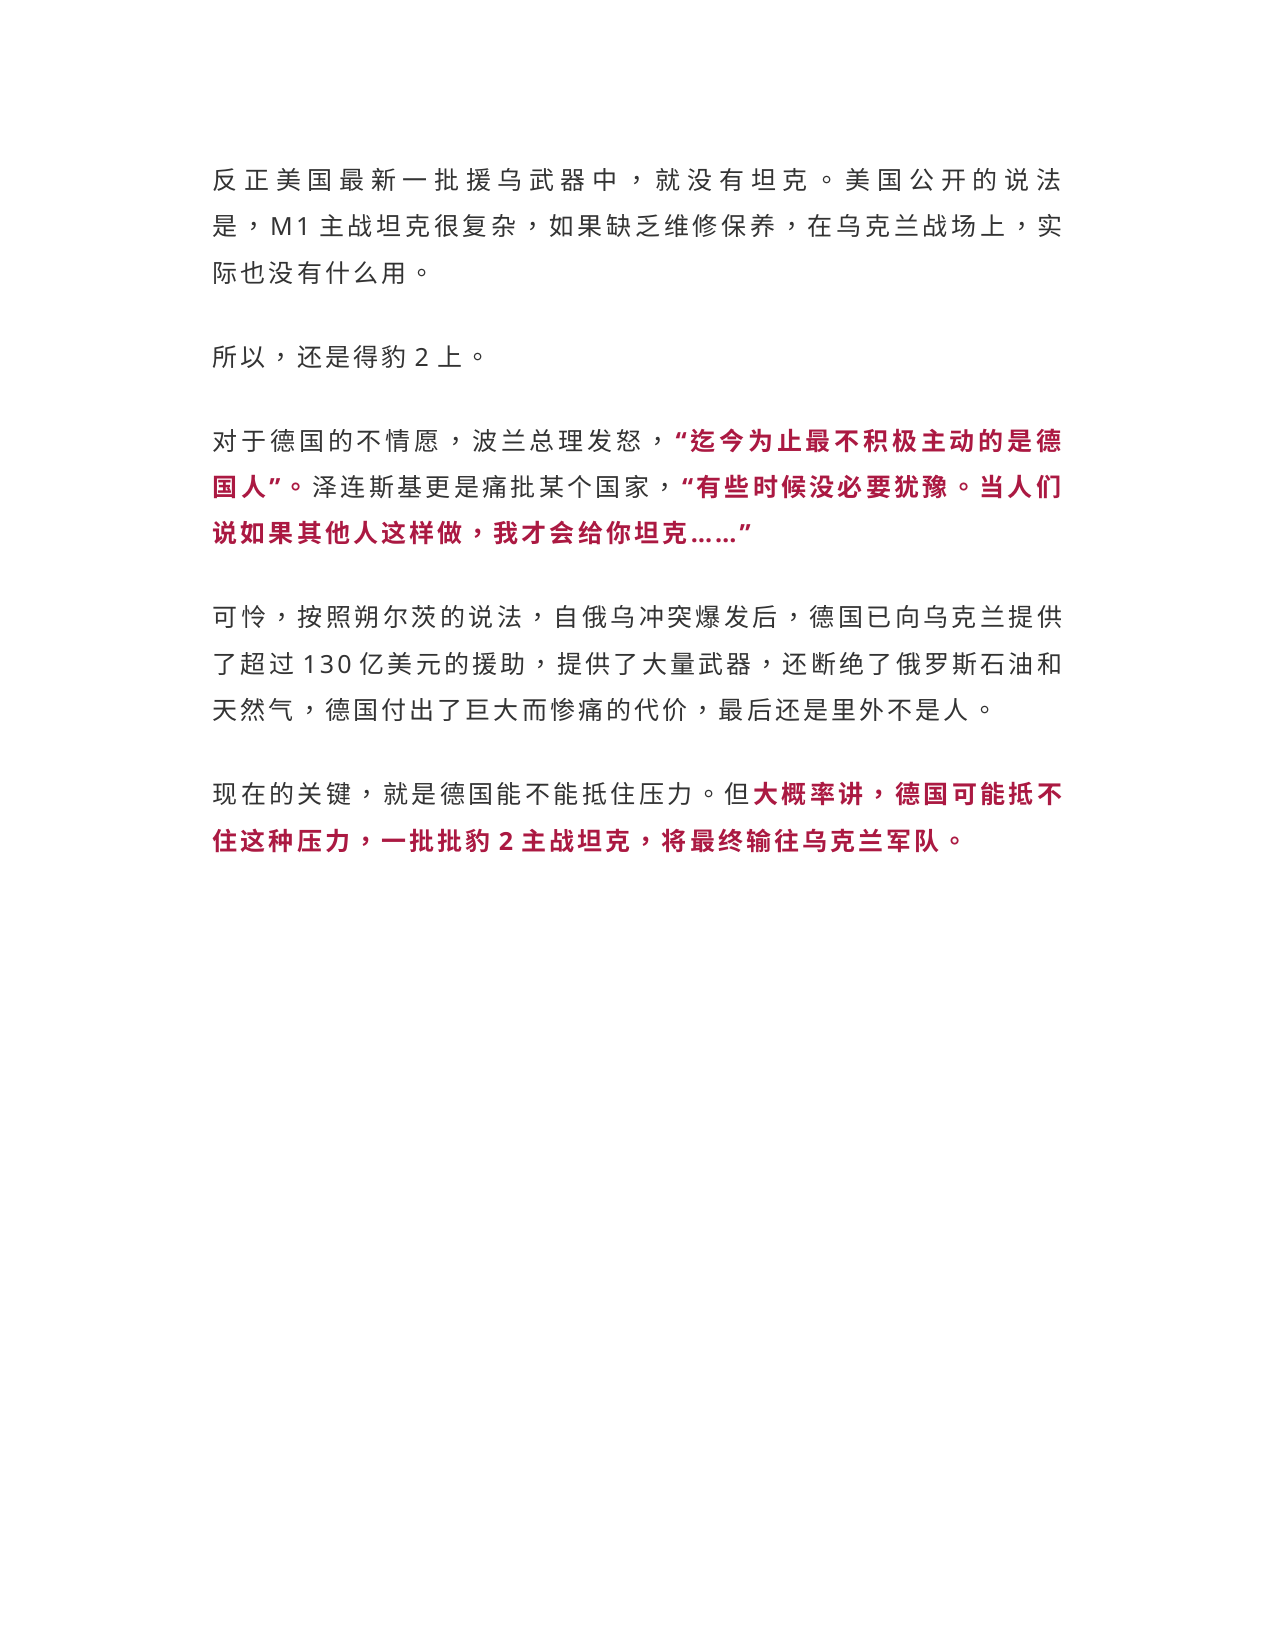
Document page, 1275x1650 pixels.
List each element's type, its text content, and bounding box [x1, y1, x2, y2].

text 现在的关键，就是德国能不能抵住压力。但大概率讲，德国可能抵不住这种压力，一批批豹2主战坦克，将最终输往乌克兰军队。 [212, 764, 1062, 857]
text 所以，还是得豹2上。 [212, 327, 1062, 373]
text 可怜，按照朔尔茨的说法，自俄乌冲突爆发后，德国已向乌克兰提供了超过130亿美元的援助，提供了大量武器，还断绝了俄罗斯石油和天然气，德国付出了巨大而惨痛的代价，最后还是里外不是人。 [212, 588, 1062, 727]
text 反正美国最新一批援乌武器中，就没有坦克。美国公开的说法是，M1主战坦克很复杂，如果缺乏维修保养，在乌克兰战场上，实际也没有什么用。 [212, 150, 1062, 289]
text 对于德国的不情愿，波兰总理发怒，“迄今为止最不积极主动的是德国人”。泽连斯基更是痛批某个国家，“有些时候没必要犹豫。当人们说如果其他人这样做，我才会给你坦克……” [212, 411, 1062, 550]
